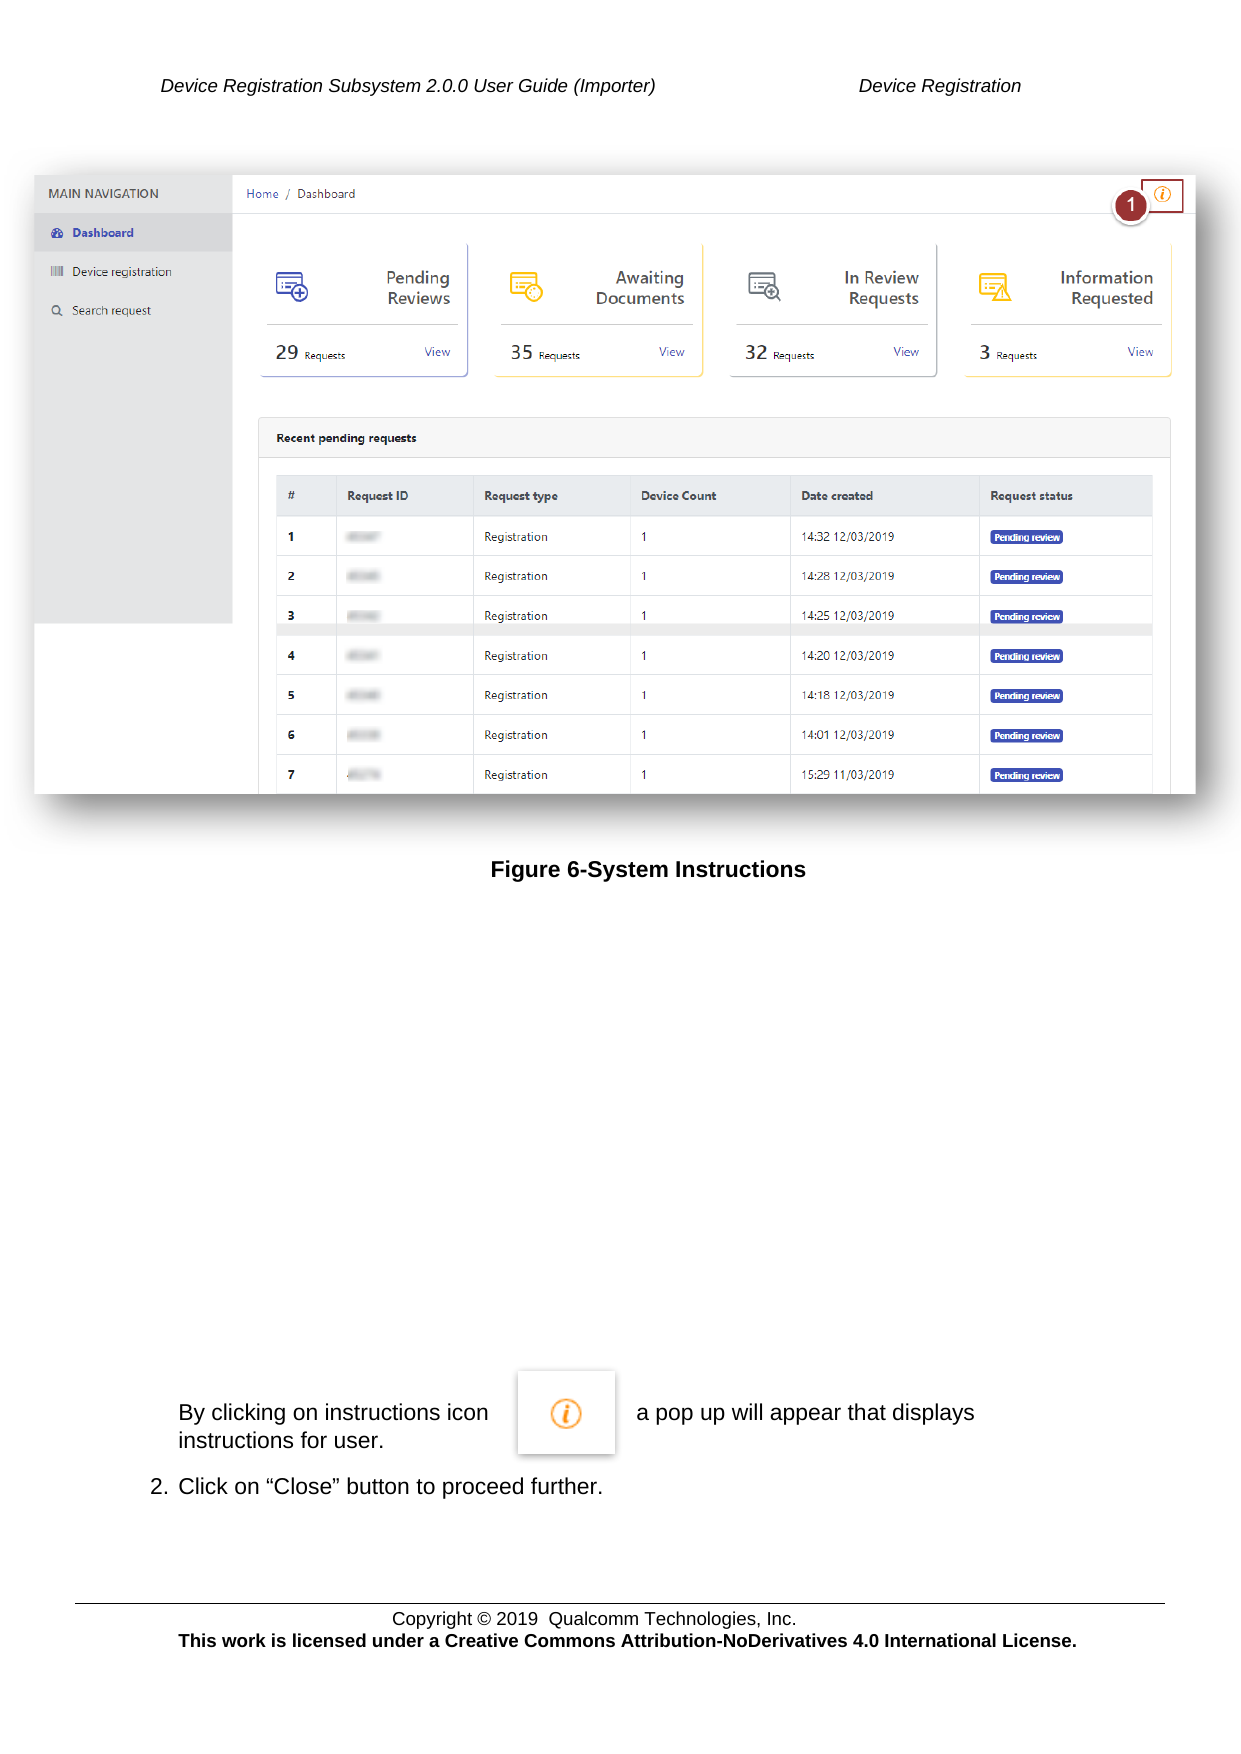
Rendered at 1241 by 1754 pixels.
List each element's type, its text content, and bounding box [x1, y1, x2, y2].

list Click on “Close” button to proceed further. [150, 1473, 1090, 1499]
text Figure 6-System Instructions [206, 856, 1090, 882]
picture [34, 175, 1196, 794]
picture [533, 1385, 600, 1440]
text By clicking on instructions icon a pop up will appear that displays instructions for user. [178, 1399, 513, 1454]
text By clicking on instructions icon a pop up will appear that displays instructions for user. [620, 1399, 1090, 1454]
